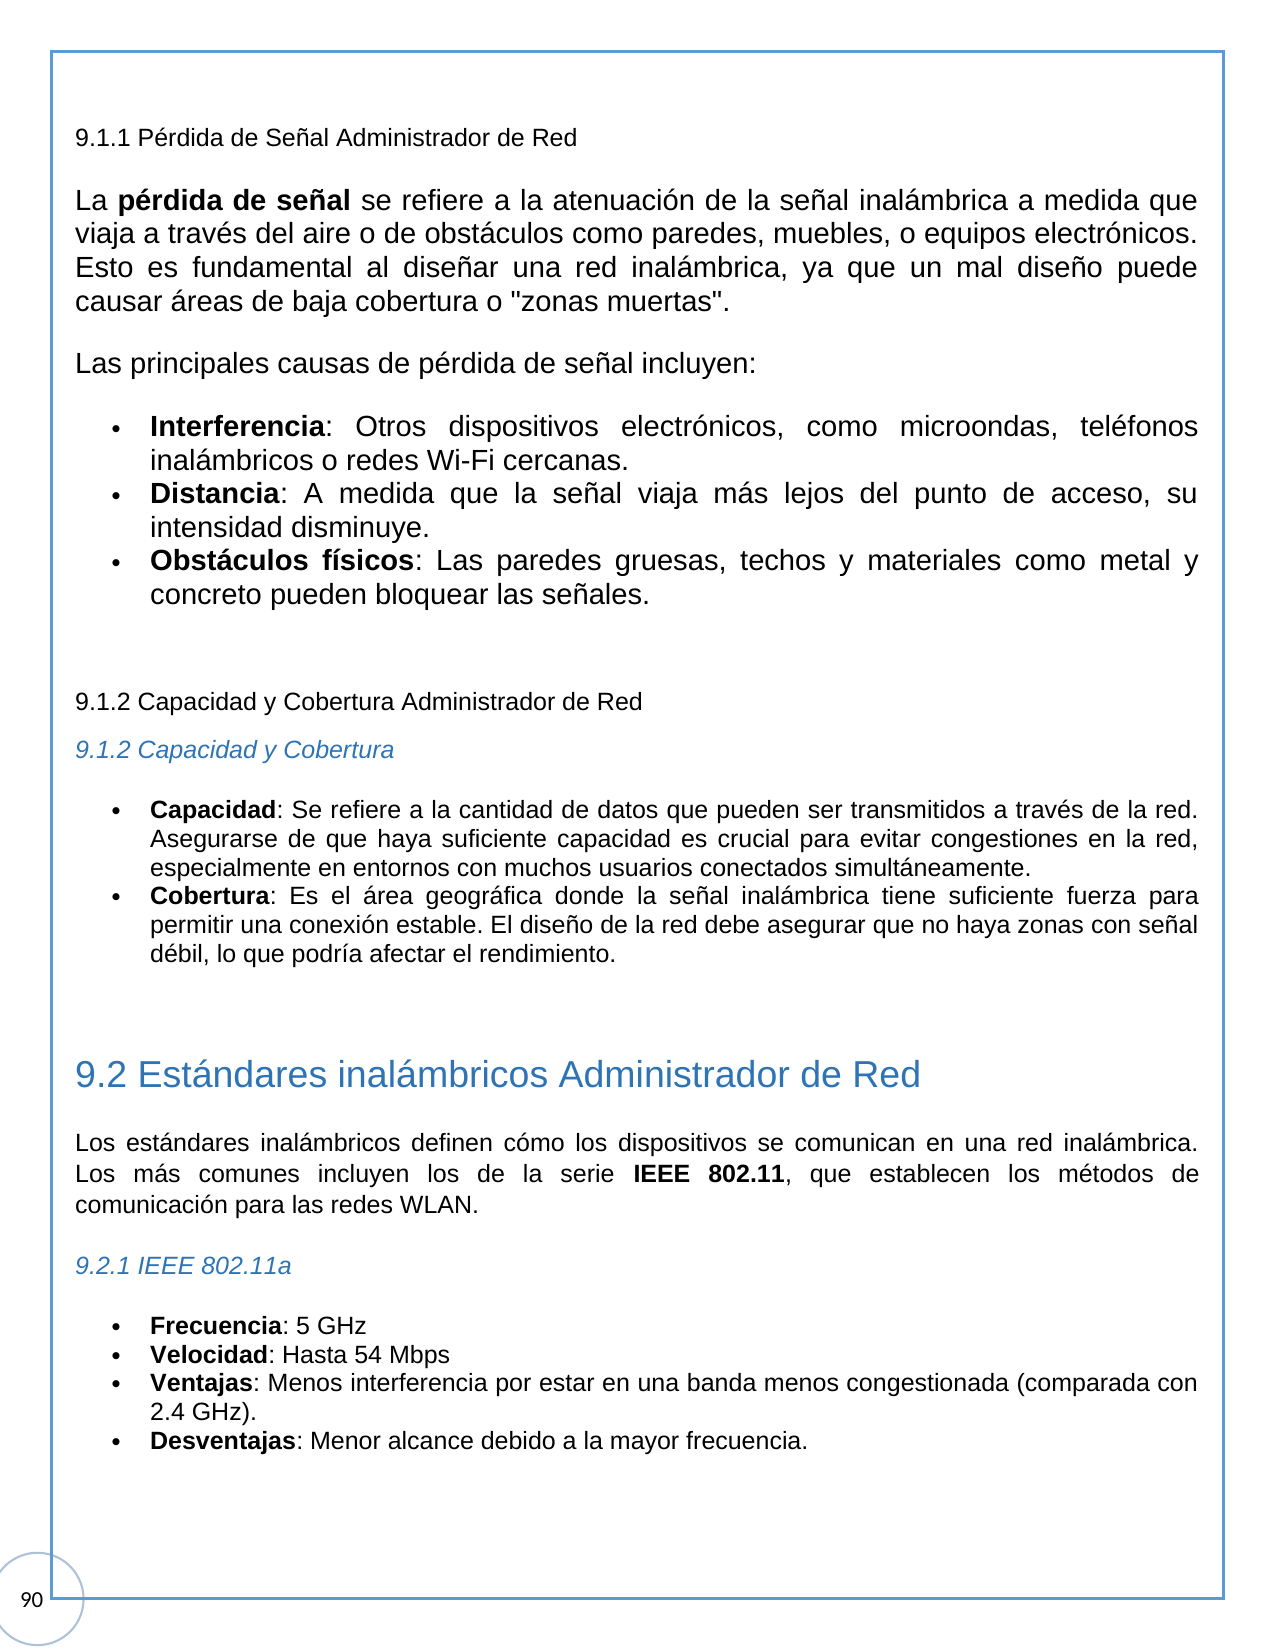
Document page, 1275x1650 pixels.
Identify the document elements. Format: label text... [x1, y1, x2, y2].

list Capacidad: Se refiere a la cantidad de datos que pueden ser transmitidos a través de la red. Asegurarse de que haya suficiente capacidad es crucial para evitar congestiones en la red, especialmente en entornos con muchos usuarios conectados simultáneamente. [112, 795, 1200, 881]
text Las principales causas de pérdida de señal incluyen: [75, 346, 1200, 380]
subtitle 9.1.2 Capacidad y Cobertura [75, 735, 1200, 763]
text Los estándares inalámbricos definen cómo los dispositivos se comunican en una red inalámbrica. Los más comunes incluyen los de la serie IEEE 802.11, que establecen los métodos de comunicación para las redes WLAN. [75, 1128, 1200, 1219]
list Cobertura: Es el área geográfica donde la señal inalámbrica tiene suficiente fuerza para permitir una conexión estable. El diseño de la red debe asegurar que no haya zonas con señal débil, lo que podría afectar el rendimiento. [112, 881, 1200, 967]
list Interferencia: Otros dispositivos electrónicos, como microondas, teléfonos inalámbricos o redes Wi-Fi cercanas. [112, 409, 1200, 476]
text La pérdida de señal se refiere a la atenuación de la señal inalámbrica a medida que viaja a través del aire o de obstáculos como paredes, muebles, o equipos electrónicos. Esto es fundamental al diseñar una red inalámbrica, ya que un mal diseño puede causar áreas de baja cobertura o "zonas muertas". [75, 183, 1200, 317]
subtitle 9.2 Estándares inalámbricos Administrador de Red [75, 1053, 1200, 1096]
list Desventajas: Menor alcance debido a la mayor frecuencia. [112, 1426, 1200, 1455]
list Velocidad: Hasta 54 Mbps [112, 1340, 1200, 1368]
list Frecuencia: 5 GHz [112, 1311, 1200, 1340]
list Ventajas: Menos interferencia por estar en una banda menos congestionada (comparada con 2.4 GHz). [112, 1368, 1200, 1426]
list Distancia: A medida que la señal viaja más lejos del punto de acceso, su intensidad disminuye. [112, 476, 1200, 543]
subtitle 9.2.1 IEEE 802.11a [75, 1251, 1200, 1279]
list Obstáculos físicos: Las paredes gruesas, techos y materiales como metal y concreto pueden bloquear las señales. [112, 543, 1200, 610]
text 9.1.2 Capacidad y Cobertura Administrador de Red [75, 687, 1200, 716]
text 9.1.1 Pérdida de Señal Administrador de Red [75, 123, 1200, 151]
